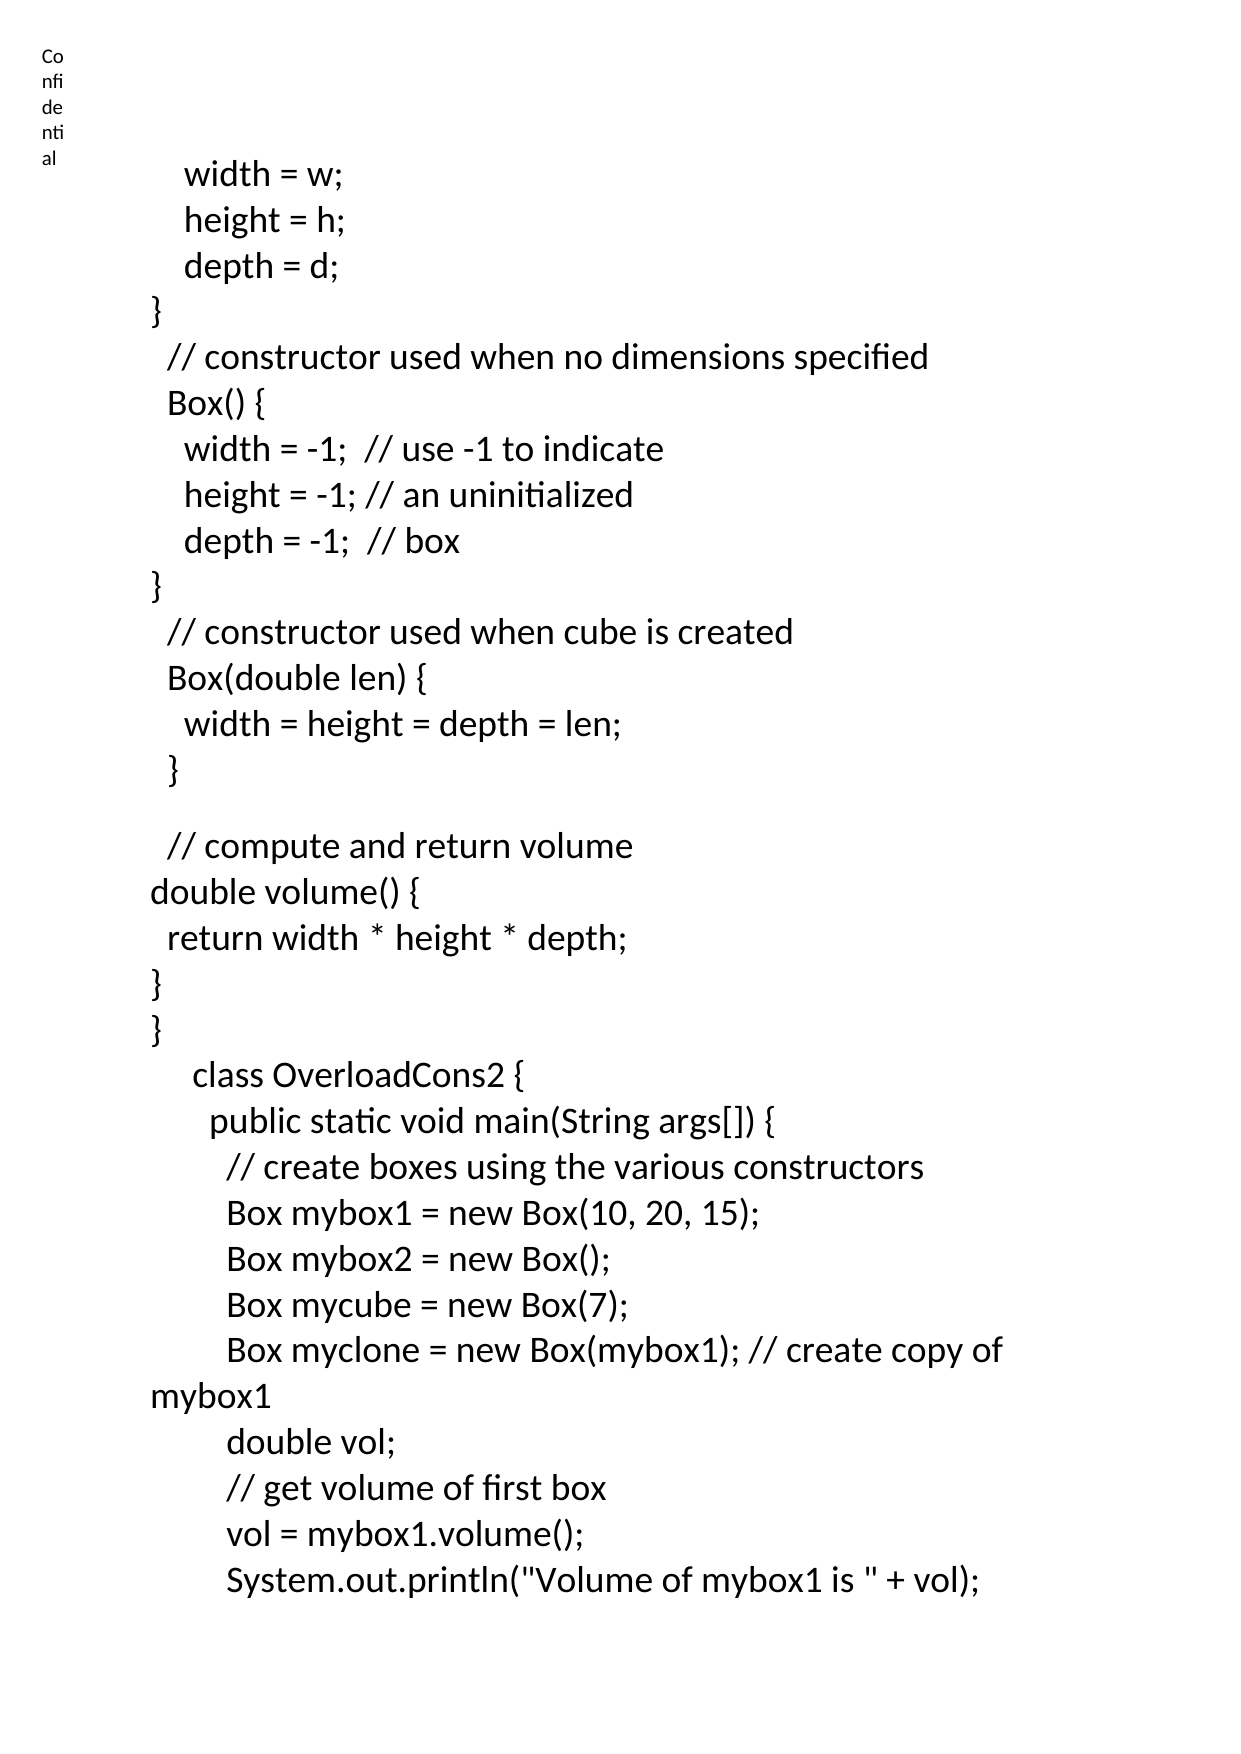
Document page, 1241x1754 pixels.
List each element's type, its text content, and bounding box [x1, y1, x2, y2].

text } [150, 960, 1090, 1006]
text // create boxes using the various constructors [150, 1143, 1090, 1189]
text height = h; [150, 196, 1090, 242]
text Box myclone = new Box(mybox1); // create copy of mybox1 [150, 1326, 1090, 1418]
text width = w; [150, 150, 1090, 196]
text } [150, 562, 1090, 608]
text width = -1; // use -1 to indicate [150, 425, 1090, 471]
text vol = mybox1.volume(); [150, 1510, 1090, 1556]
text class OverloadCons2 { [150, 1051, 1090, 1097]
text depth = d; [150, 242, 1090, 287]
text return width * height * depth; [150, 914, 1090, 960]
text depth = -1; // box [150, 517, 1090, 562]
text // get volume of first box [150, 1464, 1090, 1510]
text // constructor used when no dimensions specified [150, 333, 1090, 379]
text public static void main(String args[]) { [150, 1097, 1090, 1143]
text // compute and return volume [150, 822, 1090, 868]
text } [150, 746, 1090, 792]
text Box mybox1 = new Box(10, 20, 15); [150, 1189, 1090, 1235]
text } [150, 1006, 1090, 1051]
text double volume() { [150, 868, 1090, 914]
text double vol; [150, 1418, 1090, 1464]
text Box mycube = new Box(7); [150, 1281, 1090, 1326]
text Box(double len) { [150, 654, 1090, 700]
text Box mybox2 = new Box(); [150, 1235, 1090, 1281]
text height = -1; // an uninitialized [150, 471, 1090, 517]
text width = height = depth = len; [150, 700, 1090, 746]
text // constructor used when cube is created [150, 608, 1090, 654]
text } [150, 287, 1090, 333]
text Box() { [150, 379, 1090, 425]
text System.out.println("Volume of mybox1 is " + vol); [150, 1556, 1090, 1601]
